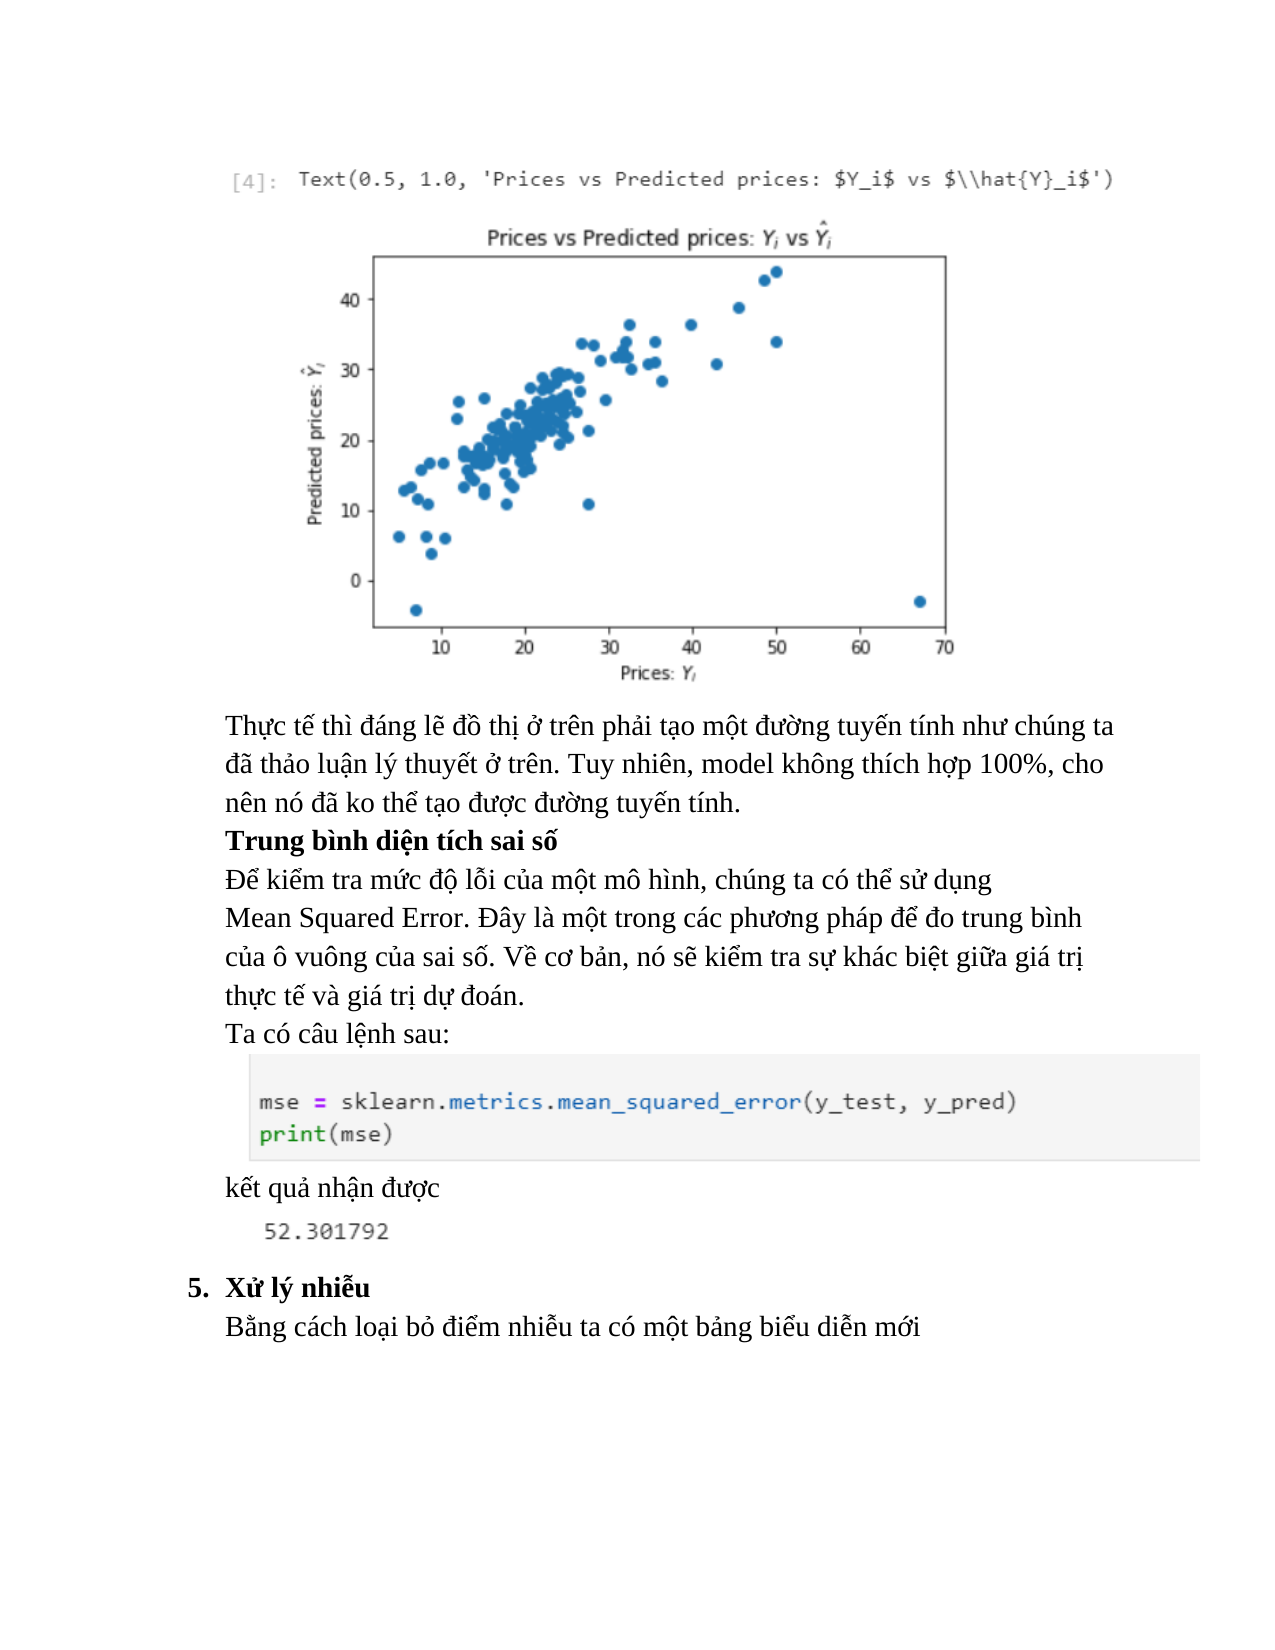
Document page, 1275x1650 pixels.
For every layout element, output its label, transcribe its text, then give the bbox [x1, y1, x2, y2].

picture [225, 1208, 496, 1266]
list Để kiểm tra mức độ lỗi của một mô hình, chúng ta có thể sử dụng [225, 862, 1125, 896]
list Mean Squared Error. Đây là một trong các phương pháp để đo trung bình của ô vuông của sai số. Về cơ bản, nó sẽ kiểm tra sự khác biệt giữa giá trị thực tế và giá trị dự đoán. [225, 901, 1125, 1011]
list Ta có câu lệnh sau: [225, 1016, 1125, 1050]
list Bằng cách loại bỏ điểm nhiễu ta có một bảng biểu diễn mới [225, 1309, 1125, 1342]
list Trung bình diện tích sai số [225, 823, 1125, 857]
list Xử lý nhiễu [187, 1270, 1125, 1304]
picture [225, 150, 1120, 704]
picture [225, 1054, 1200, 1166]
list kết quả nhận được [225, 1170, 1125, 1203]
list Thực tế thì đáng lẽ đồ thị ở trên phải tạo một đường tuyến tính như chúng ta đã thảo luận lý thuyết ở trên. Tuy nhiên, model không thích hợp 100%, cho nên nó đã ko thể tạo được đường tuyến tính. [225, 708, 1125, 818]
